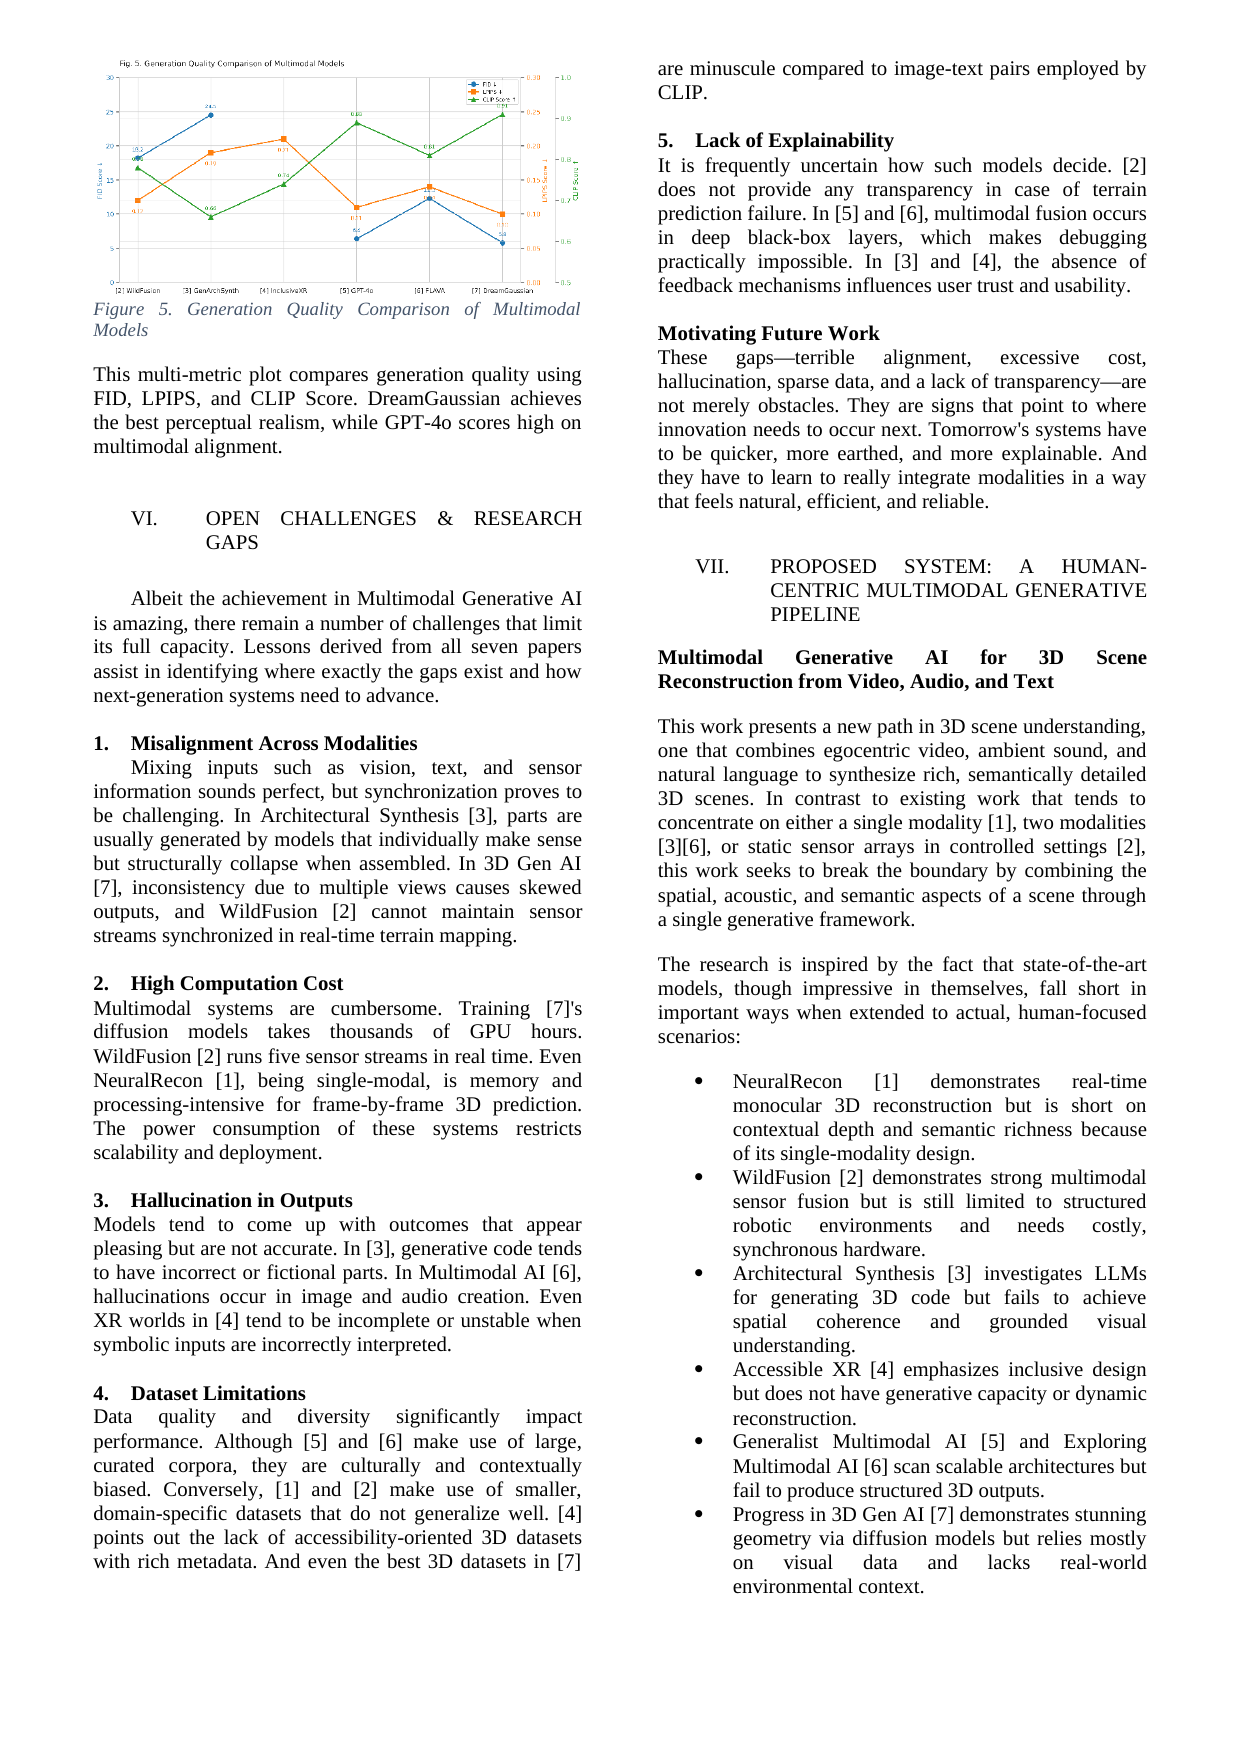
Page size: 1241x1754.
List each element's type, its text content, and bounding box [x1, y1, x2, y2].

text This multi-metric plot compares generation quality using FID, LPIPS, and CLIP Score. DreamGaussian achieves the best perceptual realism, while GPT-4o scores high on multimodal alignment. [93, 361, 583, 458]
text Data quality and diversity significantly impact performance. Although [5] and [6] make use of large, curated corpora, they are culturally and contextually biased. Conversely, [1] and [2] make use of smaller, domain-specific datasets that do not generalize well. [4] points out the lack of accessibility-oriented 3D datasets with rich metadata. And even the best 3D datasets in [7] are minuscule compared to image-text pairs employed by CLIP. [93, 1404, 583, 1573]
list Lack of Explainability [658, 128, 1147, 152]
subtitle OPEN CHALLENGES & RESEARCH GAPS [131, 506, 583, 554]
subtitle PROPOSED SYSTEM: A HUMAN-CENTRIC MULTIMODAL GENERATIVE PIPELINE [695, 554, 1147, 626]
list High Computation Cost [93, 971, 583, 995]
text It is frequently uncertain how such models decide. [2] does not provide any transparency in case of terrain prediction failure. In [5] and [6], multimodal fusion occurs in deep black-box layers, which makes debugging practically impossible. In [3] and [4], the absence of feedback mechanisms influences user trust and usability. [658, 152, 1147, 297]
list Accessible XR [4] emphasizes inclusive design but does not have generative capacity or dynamic reconstruction. [695, 1357, 1147, 1429]
list Progress in 3D Gen AI [7] demonstrates stunning geometry via diffusion models but relies mostly on visual data and lacks real-world environmental context. [695, 1502, 1147, 1598]
text These gaps—terrible alignment, excessive cost, hallucination, sparse data, and a lack of transparency—are not merely obstacles. They are signs that point to where innovation needs to occur next. Tomorrow's systems have to be quicker, more earthed, and more explainable. And they have to learn to really integrate modalities in a way that feels natural, efficient, and reliable. [658, 345, 1147, 513]
list Generalist Multimodal AI [5] and Exploring Multimodal AI [6] scan scalable architectures but fail to produce structured 3D outputs. [695, 1429, 1147, 1502]
text Multimodal Generative AI for 3D Scene Reconstruction from Video, Audio, and Text [658, 645, 1147, 693]
text This work presents a new path in 3D scene understanding, one that combines egocentric video, ambient sound, and natural language to synthesize rich, semantically detailed 3D scenes. In contrast to existing work that tends to concentrate on either a single modality [1], two modalities [3][6], or static sensor arrays in controlled settings [2], this work seeks to break the boundary by combining the spatial, acoustic, and semantic aspects of a scene through a single generative framework. [658, 714, 1147, 931]
list Misalignment Across Modalities [93, 731, 583, 755]
text Multimodal systems are cumbersome. Training [7]'s diffusion models takes thousands of GPU hours. WildFusion [2] runs five sensor streams in real time. Even NeuralRecon [1], being single-modal, is memory and processing-intensive for frame-by-frame 3D prediction. The power consumption of these systems restricts scalability and deployment. [93, 995, 583, 1164]
text Mixing inputs such as vision, text, and sensor information sounds perfect, but synchronization proves to be challenging. In Architectural Synthesis [3], parts are usually generated by models that individually make sense but structurally collapse when assembled. In 3D Gen AI [7], inconsistency due to multiple views causes skewed outputs, and WildFusion [2] cannot maintain sensor streams synchronized in real-time terrain mapping. [93, 755, 583, 947]
text Figure 5. Generation Quality Comparison of Multimodal Models [93, 298, 583, 341]
list Dataset Limitations [93, 1380, 583, 1404]
text Albeit the achievement in Multimodal Generative AI is amazing, there remain a number of challenges that limit its full capacity. Lessons derived from all seven papers assist in identifying where exactly the gaps exist and how next-generation systems need to advance. [93, 586, 583, 707]
text The research is inspired by the fact that state-of-the-art models, though impressive in themselves, fall short in important ways when extended to actual, human-focused scenarios: [658, 951, 1147, 1048]
list NeuralRecon [1] demonstrates real-time monocular 3D reconstruction but is short on contextual depth and semantic richness because of its single-modality design. [695, 1068, 1147, 1165]
text Models tend to come up with outcomes that appear pleasing but are not accurate. In [3], generative code tends to have incorrect or fictional parts. In Multimodal AI [6], hallucinations occur in image and audio creation. Even XR worlds in [4] tend to be incomplete or unstable when symbolic inputs are incorrectly interpreted. [93, 1212, 583, 1356]
list Hallucination in Outputs [93, 1188, 583, 1212]
list WildFusion [2] demonstrates strong multimodal sensor fusion but is still limited to structured robotic environments and needs costly, synchronous hardware. [695, 1165, 1147, 1261]
text Motivating Future Work [658, 321, 1147, 345]
picture [93, 56, 583, 298]
list Architectural Synthesis [3] investigates LLMs for generating 3D code but fails to achieve spatial coherence and grounded visual understanding. [695, 1261, 1147, 1357]
